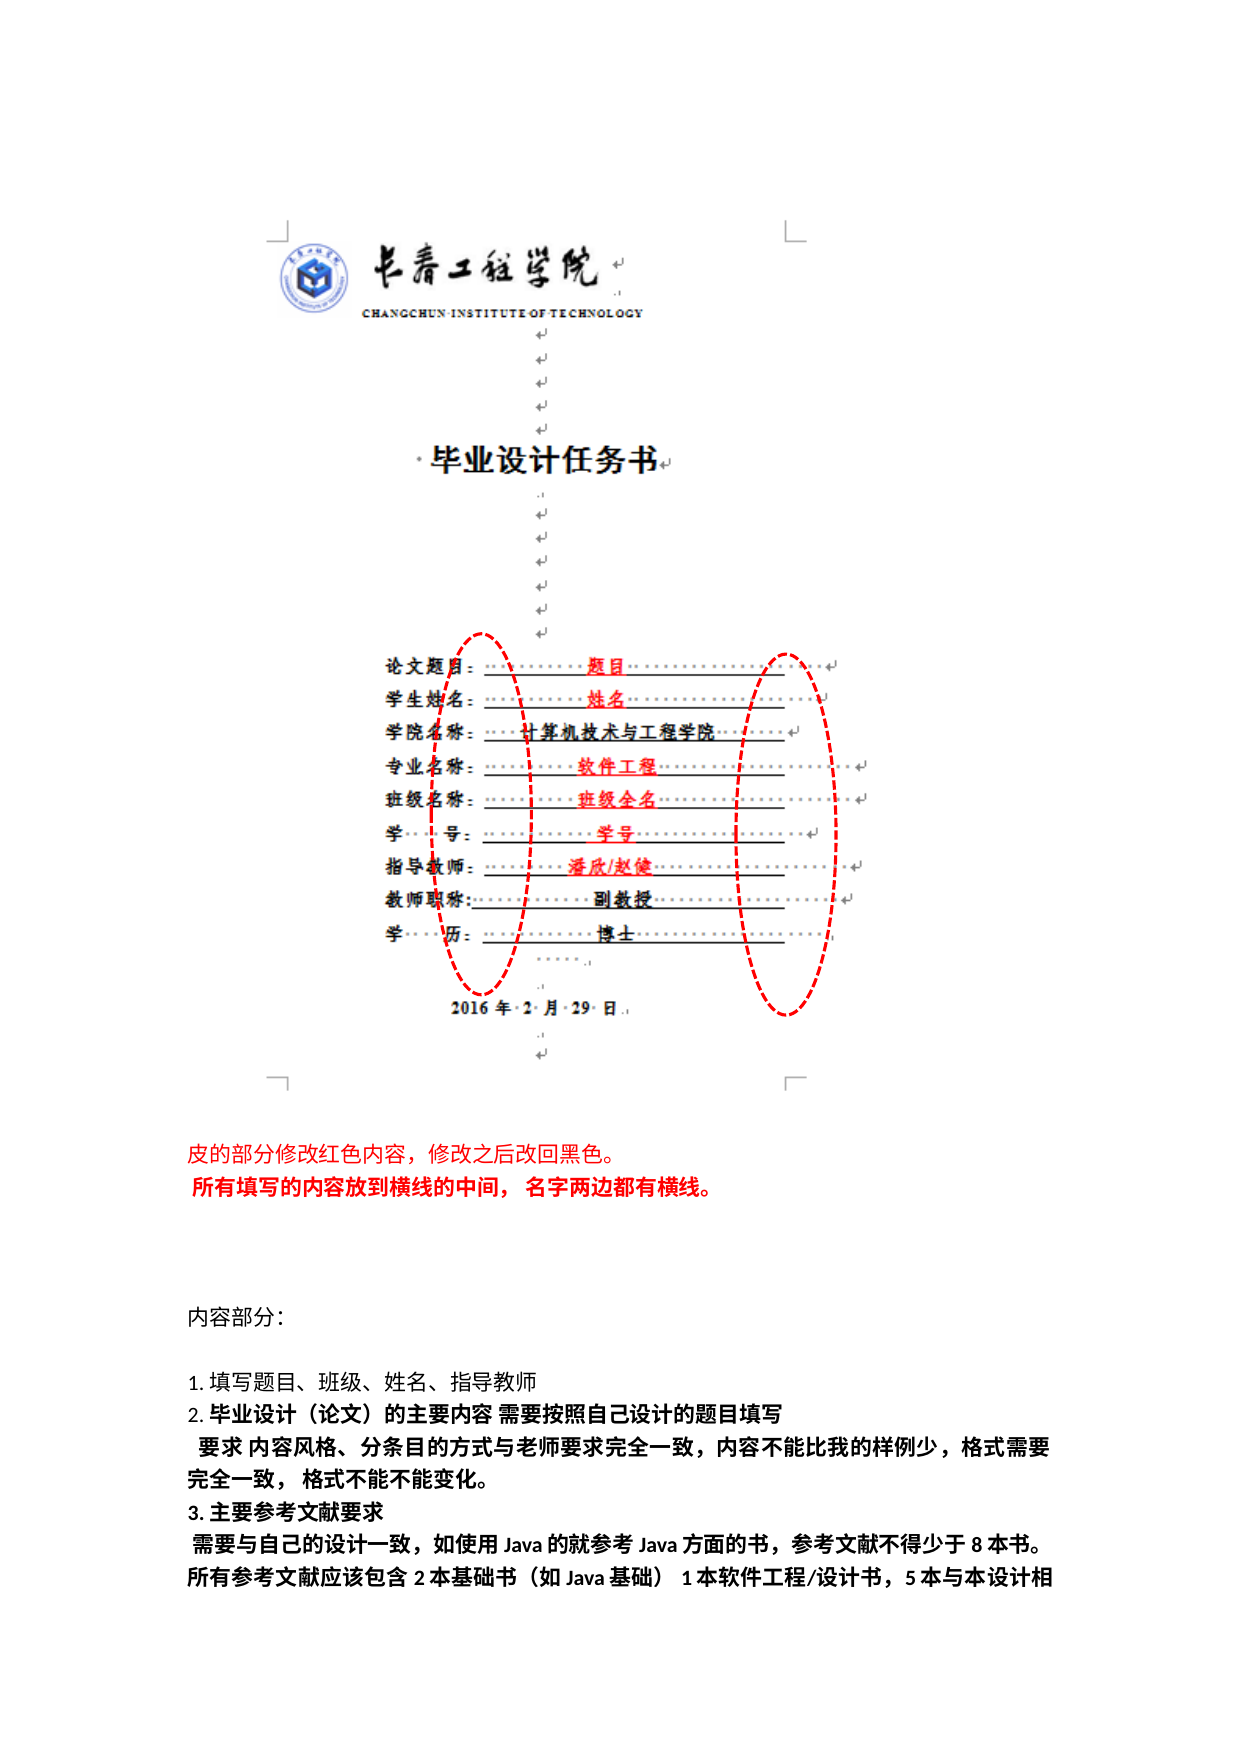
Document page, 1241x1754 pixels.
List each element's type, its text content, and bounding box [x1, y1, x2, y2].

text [187, 1527, 1053, 1592]
text 内容部分： [187, 1299, 1053, 1332]
text 3. 主要参考文献要求 [187, 1494, 1053, 1527]
text 1. 填写题目、班级、姓名、指导教师 [187, 1364, 1053, 1397]
text 皮的部分修改红色内容，修改之后改回黑色。 [187, 1137, 1053, 1169]
text 2. 毕业设计（论文）的主要内容 需要按照自己设计的题目填写 [187, 1397, 1053, 1429]
text 要求 内容风格、分条目的方式与老师要求完全一致，内容不能比我的样例少，格式需要完全一致， 格式不能不能变化。 [187, 1429, 1053, 1494]
picture [187, 162, 879, 1116]
text 所有填写的内容放到横线的中间， 名字两边都有横线。 [187, 1169, 1053, 1202]
